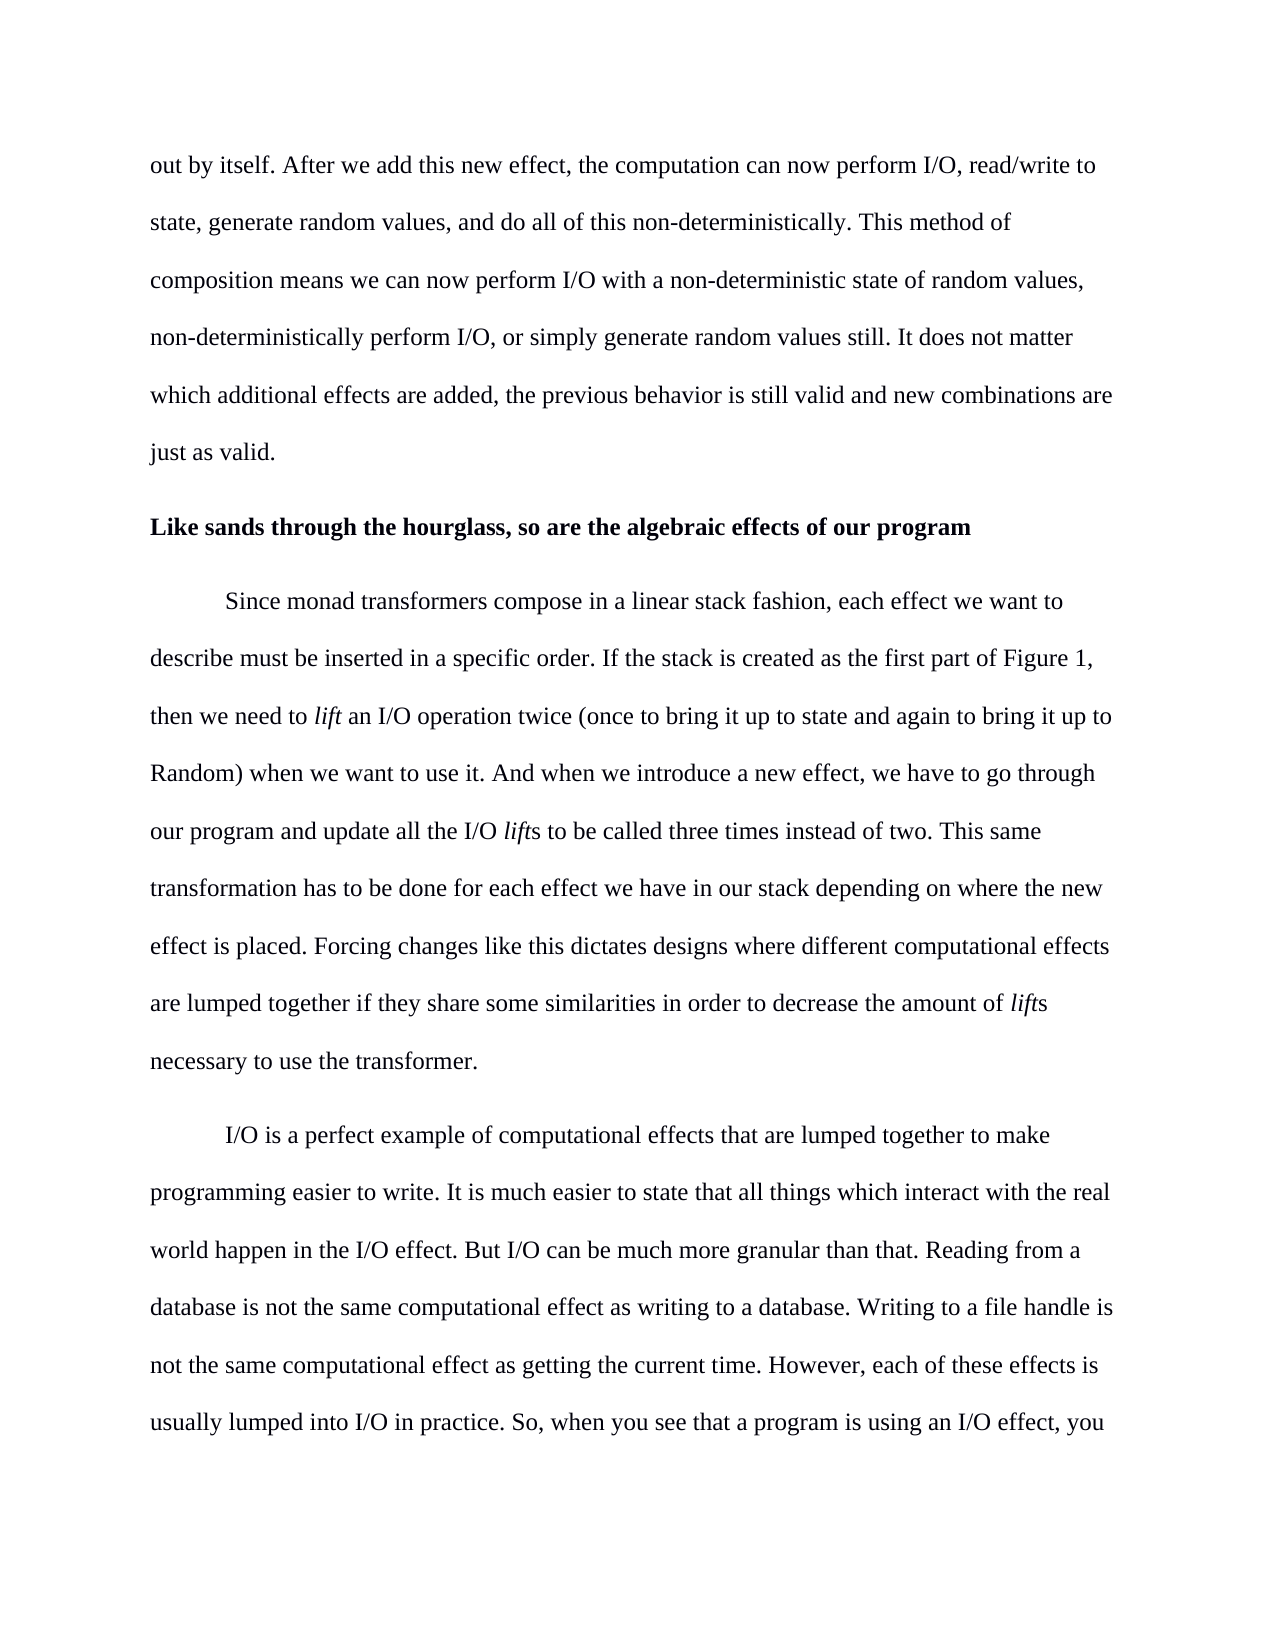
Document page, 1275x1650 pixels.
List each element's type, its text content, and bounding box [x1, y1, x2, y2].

text Like sands through the hourglass, so are the algebraic effects of our program [150, 512, 1125, 540]
text Since monad transformers compose in a linear stack fashion, each effect we want to describe must be inserted in a specific order. If the stack is created as the first part of Figure 1, then we need to lift an I/O operation twice (once to bring it up to state and again to bring it up to Random) when we want to use it. And when we introduce a new effect, we have to go through our program and update all the I/O lifts to be called three times instead of two. This same transformation has to be done for each effect we have in our stack depending on where the new effect is placed. Forcing changes like this dictates designs where different computational effects are lumped together if they share some similarities in order to decrease the amount of lifts necessary to use the transformer. [150, 586, 1125, 1074]
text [150, 1120, 1125, 1436]
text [150, 150, 1125, 466]
